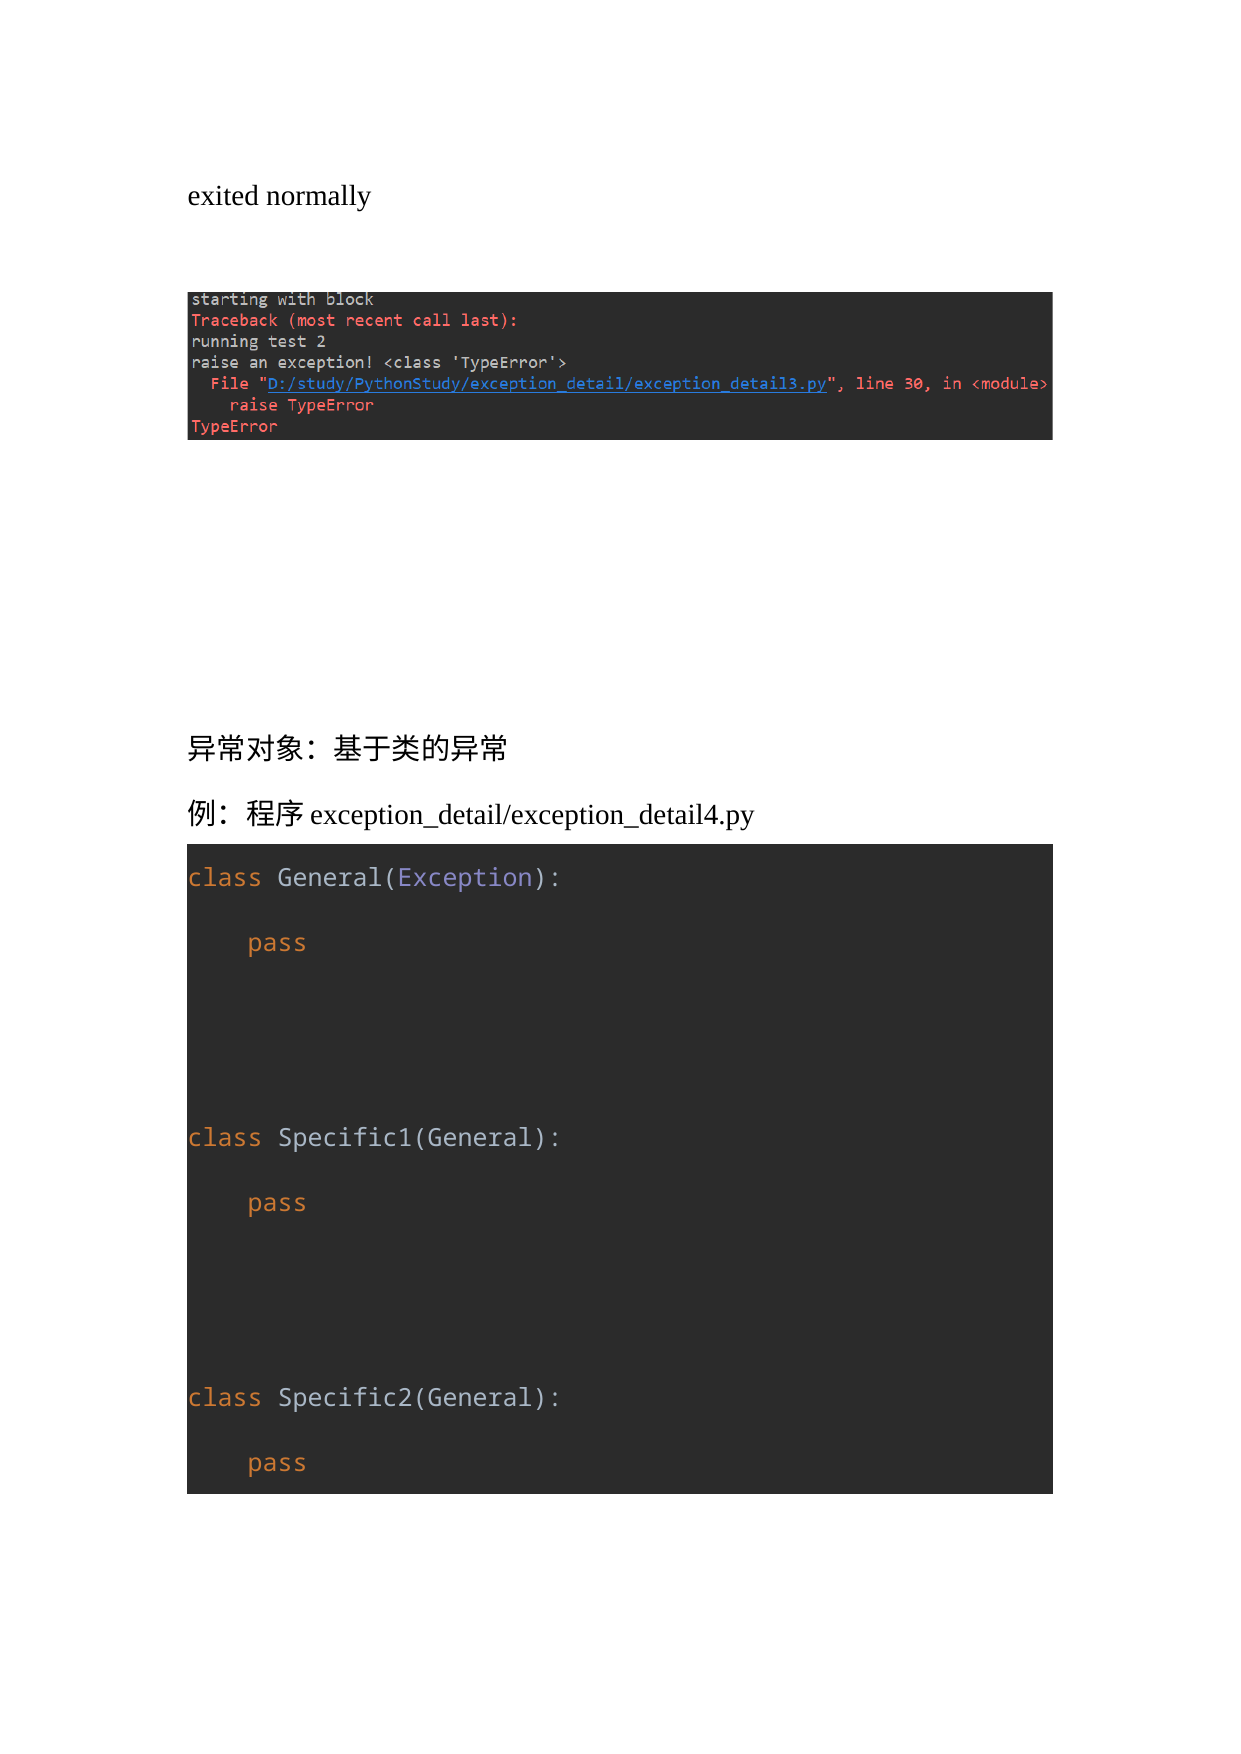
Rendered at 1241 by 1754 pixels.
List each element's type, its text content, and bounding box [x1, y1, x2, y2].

text 例：程序exception_detail/exception_detail4.py [187, 779, 1053, 844]
text exited normally [187, 162, 1053, 227]
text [187, 844, 1053, 1494]
picture [187, 292, 1053, 440]
text 异常对象：基于类的异常 [187, 714, 1053, 779]
